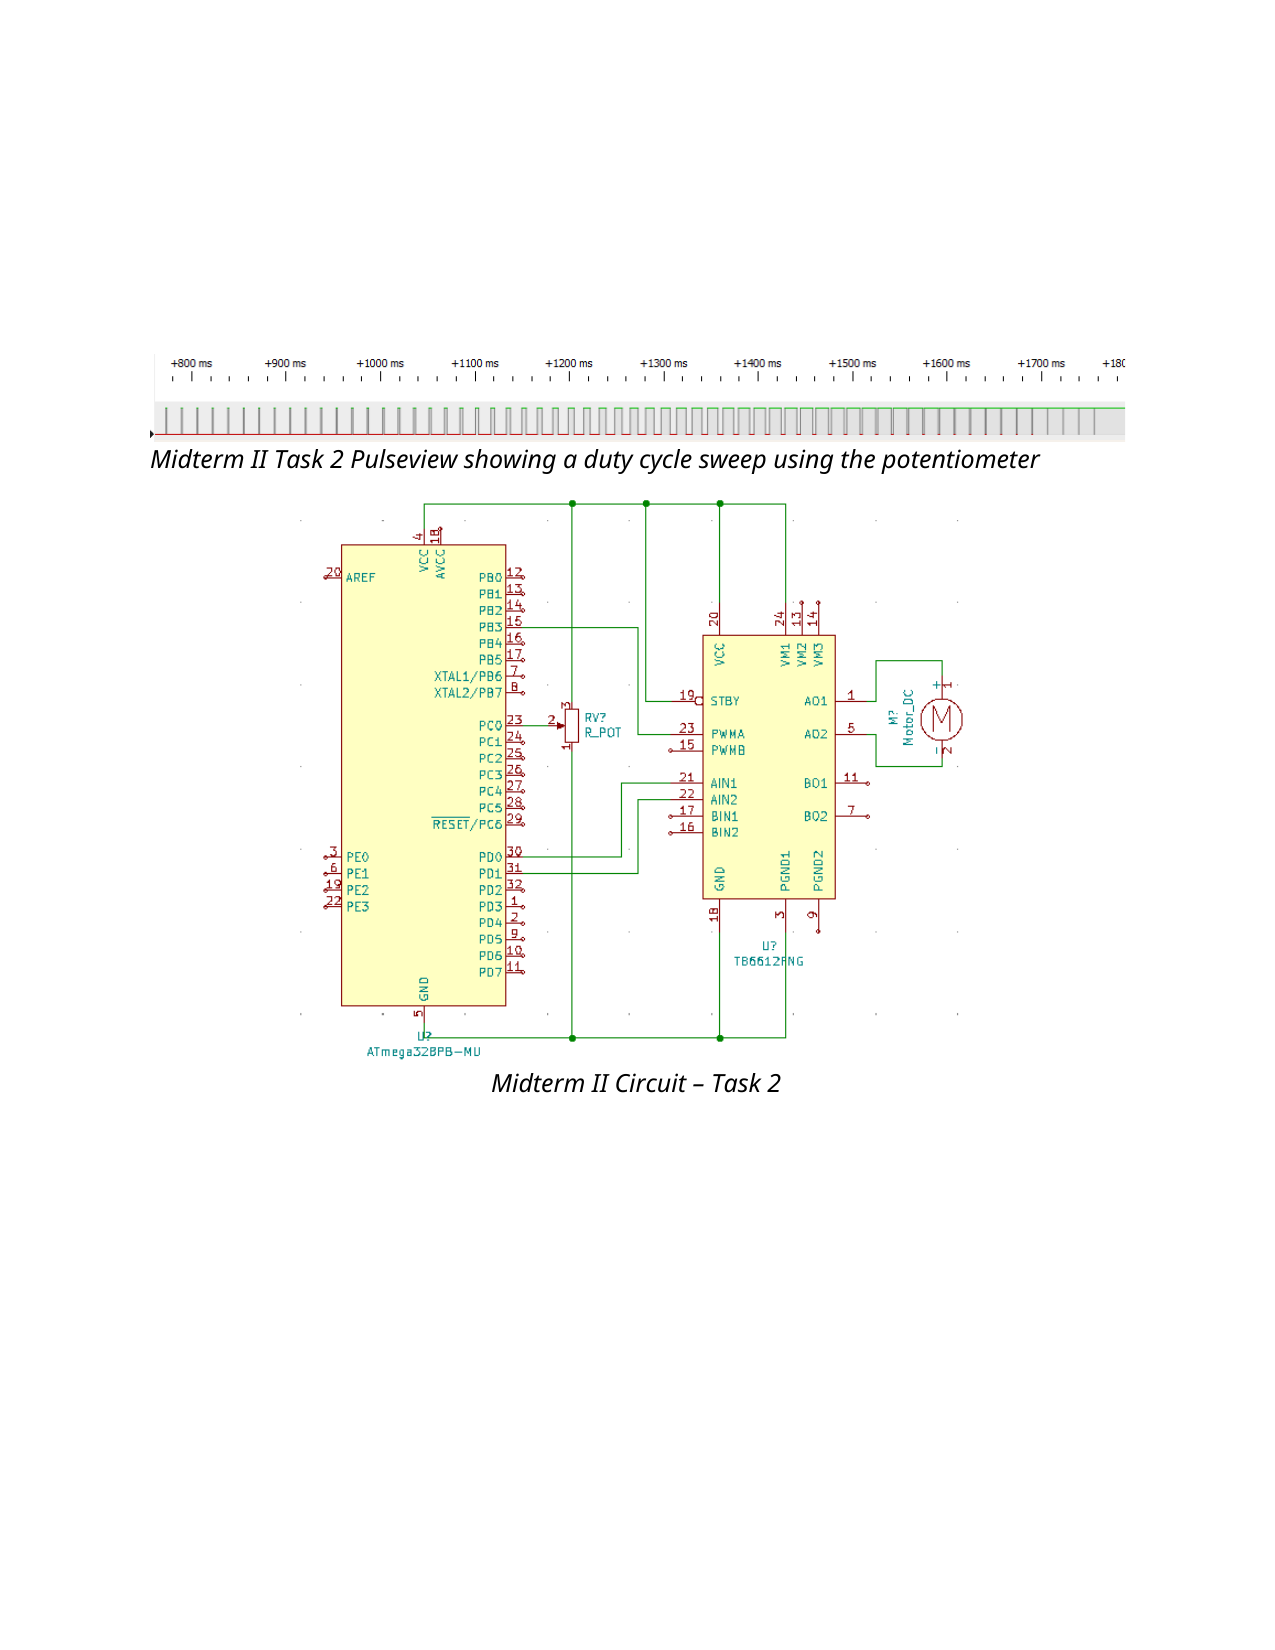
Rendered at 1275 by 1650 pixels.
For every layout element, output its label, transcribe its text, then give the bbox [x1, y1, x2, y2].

text Midterm II Circuit – Task 2 [150, 1065, 1125, 1099]
text Midterm II Task 2 Pulseview showing a duty cycle sweep using the potentiometer [150, 442, 1125, 476]
picture [150, 354, 1125, 442]
picture [297, 476, 978, 1066]
